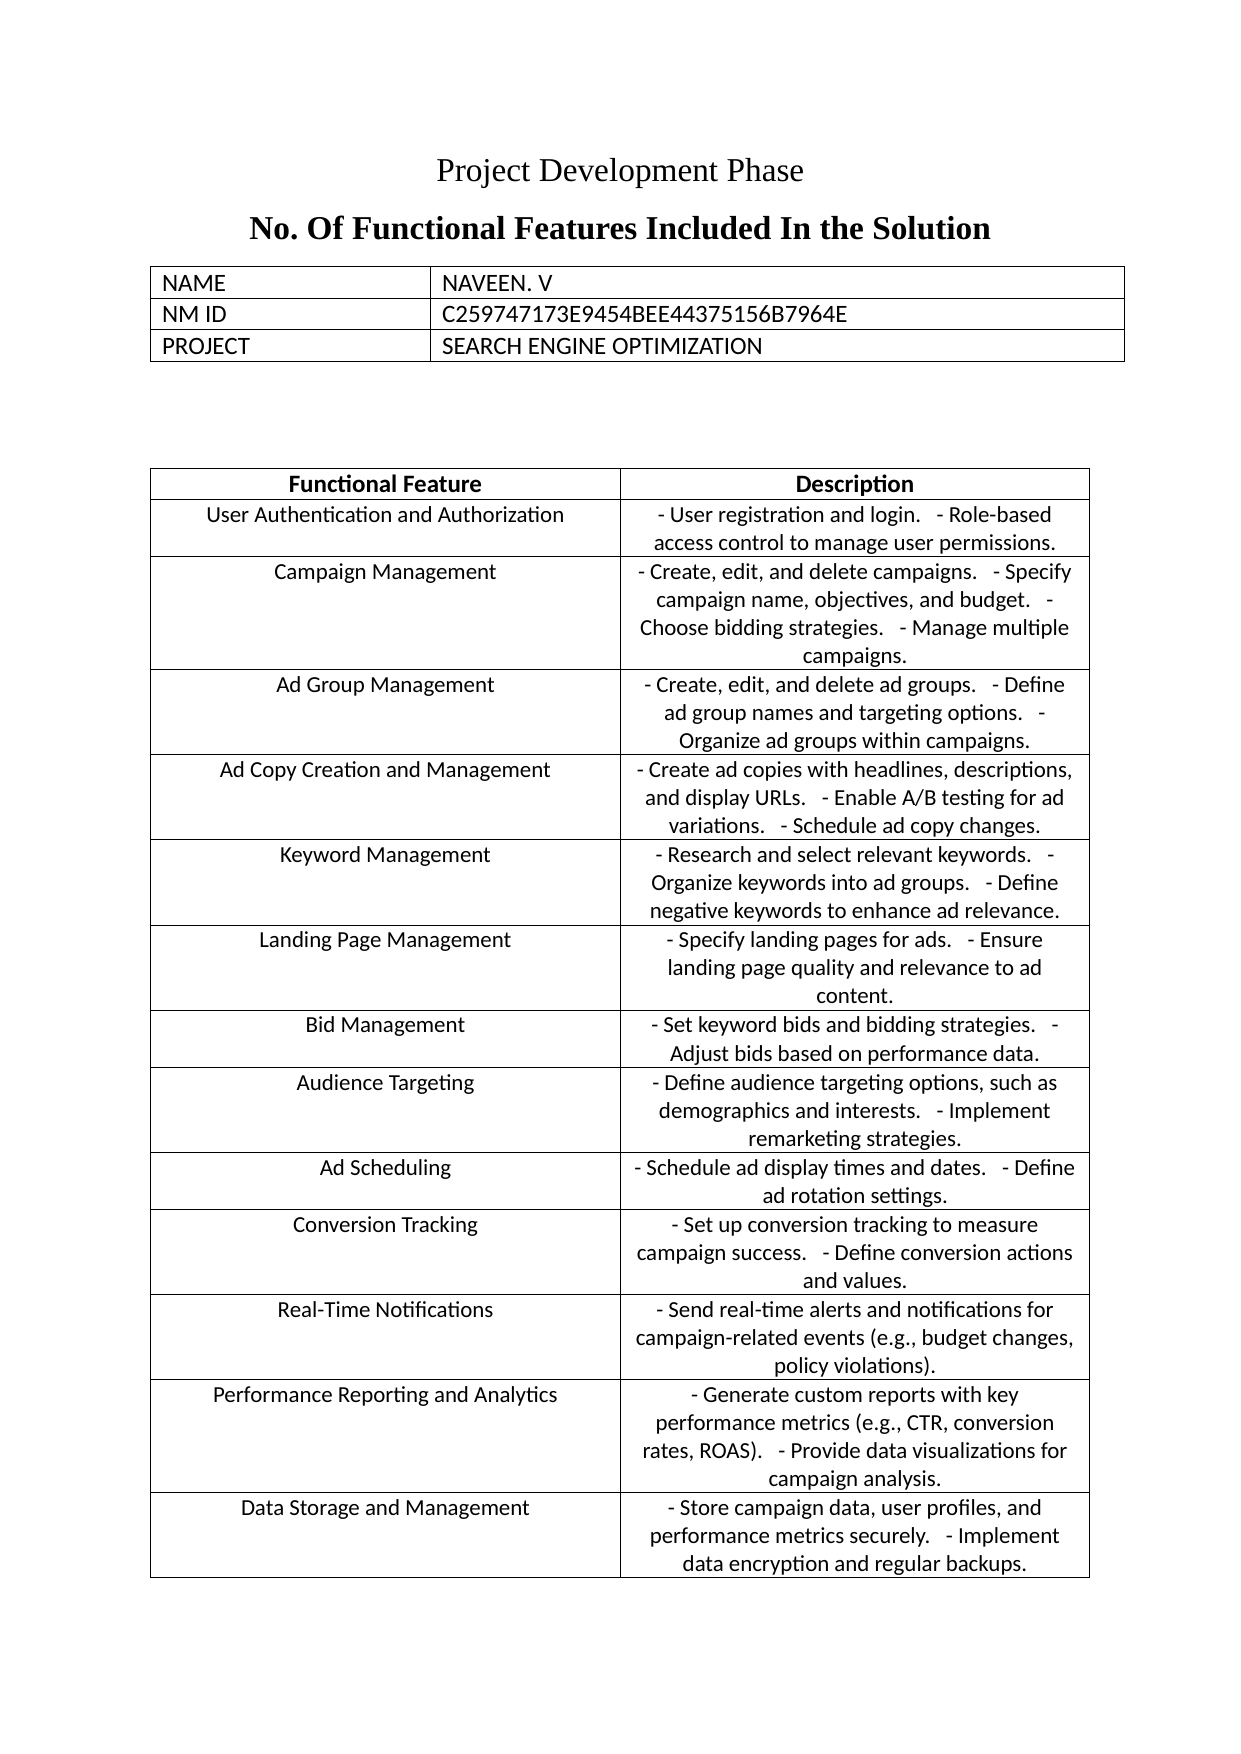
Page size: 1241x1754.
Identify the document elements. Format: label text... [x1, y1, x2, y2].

table_header NAVEEN. V [431, 267, 1124, 298]
table_cell - Specify landing pages for ads. - Ensure landing page quality and relevance to ad content. [621, 926, 1089, 1009]
table_cell Keyword Management [151, 840, 620, 924]
table_cell User Authentication and Authorization [151, 500, 620, 556]
text Project Development Phase [150, 150, 1090, 188]
table_cell Campaign Management [151, 557, 620, 669]
table_cell - Create, edit, and delete campaigns. - Specify campaign name, objectives, and budget. - Choose bidding strategies. - Manage multiple campaigns. [621, 557, 1089, 669]
table_cell Audience Targeting [151, 1068, 620, 1152]
table_cell - Define audience targeting options, such as demographics and interests. - Implement remarketing strategies. [621, 1068, 1089, 1152]
table_cell Conversion Tracking [151, 1210, 620, 1294]
table_cell - Research and select relevant keywords. - Organize keywords into ad groups. - Define negative keywords to enhance ad relevance. [621, 840, 1089, 924]
table_cell C259747173E9454BEE44375156B7964E [431, 299, 1124, 329]
table_cell - Schedule ad display times and dates. - Define ad rotation settings. [621, 1153, 1089, 1209]
table_header NAME [151, 267, 430, 298]
table_cell Ad Scheduling [151, 1153, 620, 1209]
table_cell - Set keyword bids and bidding strategies. - Adjust bids based on performance data. [621, 1011, 1089, 1067]
table_header Description [621, 469, 1089, 499]
table_header Functional Feature [151, 469, 620, 499]
table_cell PROJECT [151, 330, 430, 361]
text No. Of Functional Features Included In the Solution [150, 208, 1090, 246]
table_cell Ad Group Management [151, 670, 620, 754]
table_cell - Send real-time alerts and notifications for campaign-related events (e.g., budget changes, policy violations). [621, 1295, 1089, 1379]
table_cell Real-Time Notifications [151, 1295, 620, 1379]
table_cell - Store campaign data, user profiles, and performance metrics securely. - Implement data encryption and regular backups. [621, 1493, 1089, 1577]
table_cell - Create ad copies with headlines, descriptions, and display URLs. - Enable A/B testing for ad variations. - Schedule ad copy changes. [621, 755, 1089, 839]
table_cell - Set up conversion tracking to measure campaign success. - Define conversion actions and values. [621, 1210, 1089, 1294]
table_cell Performance Reporting and Analytics [151, 1380, 620, 1492]
table_cell - Generate custom reports with key performance metrics (e.g., CTR, conversion rates, ROAS). - Provide data visualizations for campaign analysis. [621, 1380, 1089, 1492]
table_cell Data Storage and Management [151, 1493, 620, 1577]
table_cell SEARCH ENGINE OPTIMIZATION [431, 330, 1124, 361]
table_cell Ad Copy Creation and Management [151, 755, 620, 839]
table_cell Bid Management [151, 1011, 620, 1067]
table_cell - Create, edit, and delete ad groups. - Define ad group names and targeting options. - Organize ad groups within campaigns. [621, 670, 1089, 754]
table_cell NM ID [151, 299, 430, 329]
table_cell Landing Page Management [151, 926, 620, 1009]
table_cell - User registration and login. - Role-based access control to manage user permissions. [621, 500, 1089, 556]
